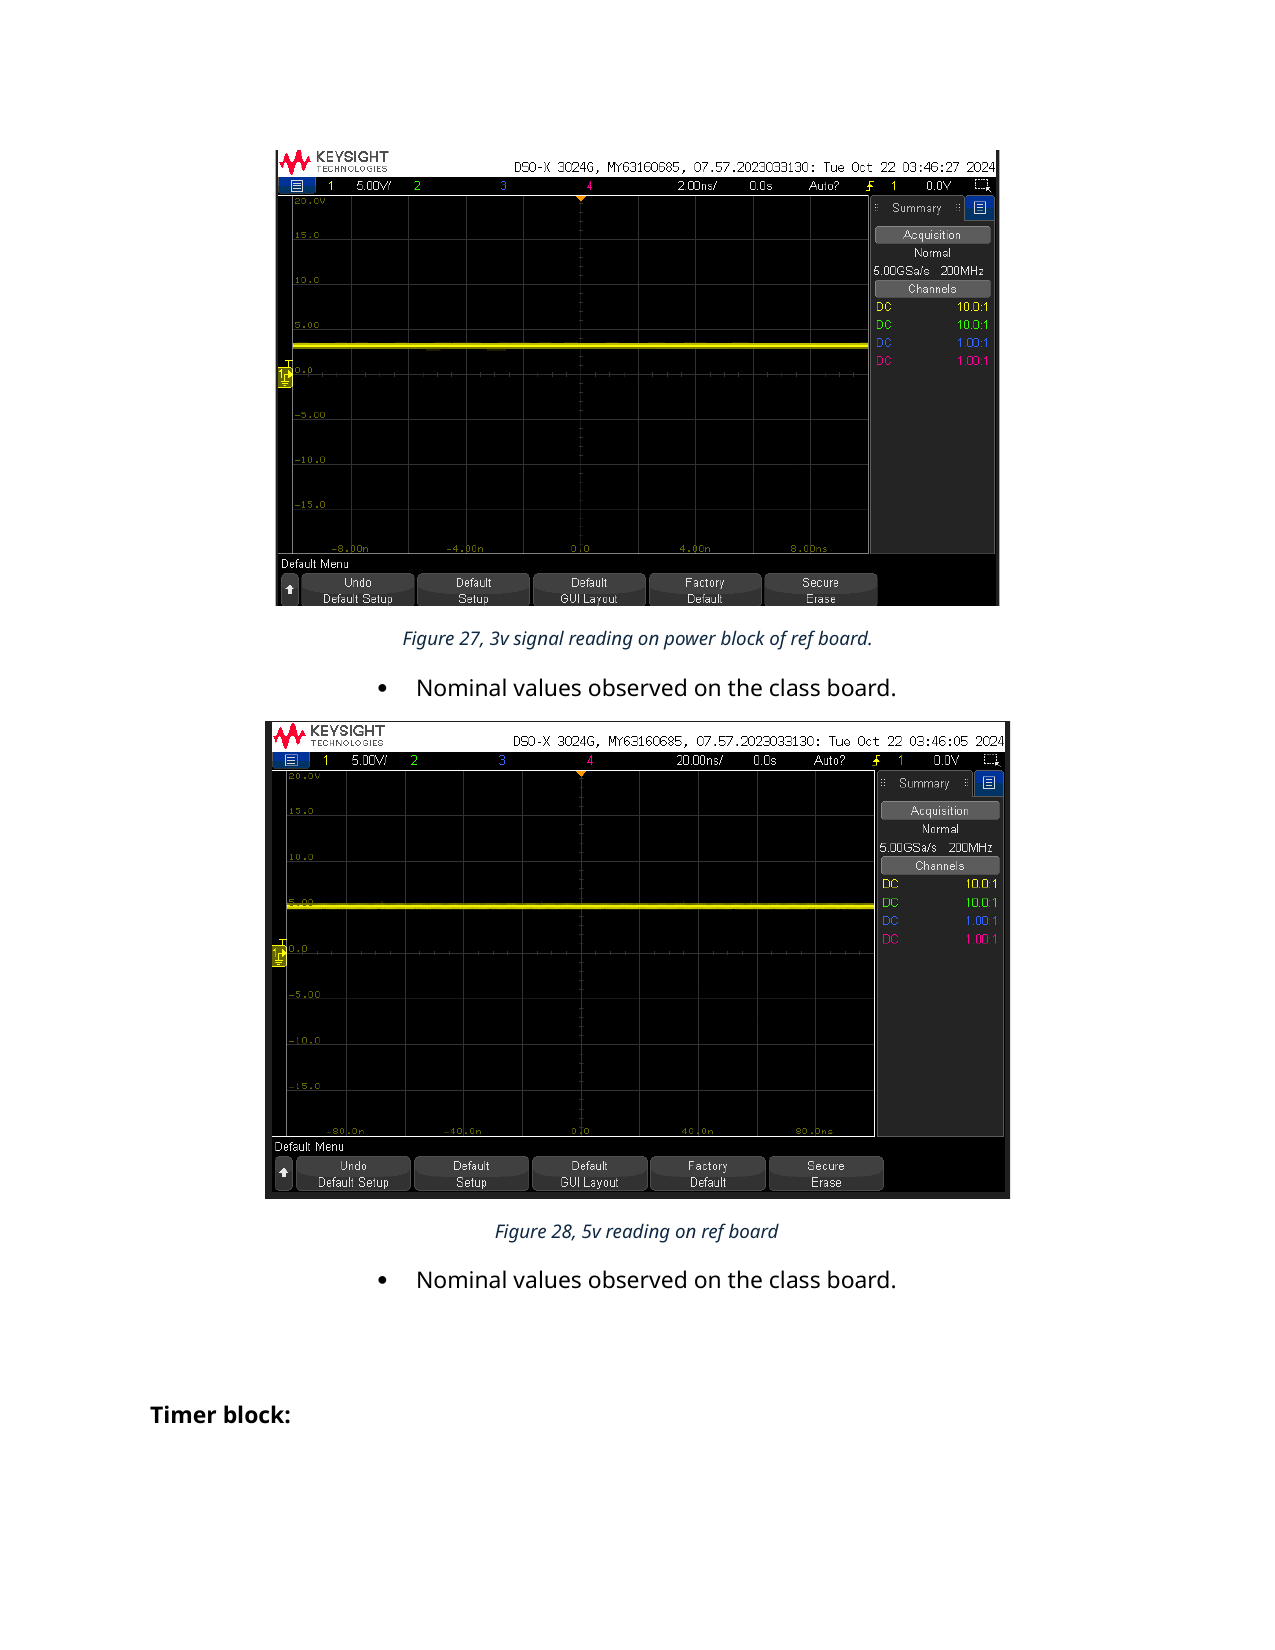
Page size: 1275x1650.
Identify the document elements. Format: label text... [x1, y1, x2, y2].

list Nominal values observed on the class board. [150, 1264, 1125, 1296]
list Nominal values observed on the class board. [150, 671, 1125, 703]
picture [275, 150, 1000, 606]
text Timer block: [150, 1365, 1125, 1430]
picture [265, 721, 1011, 1199]
